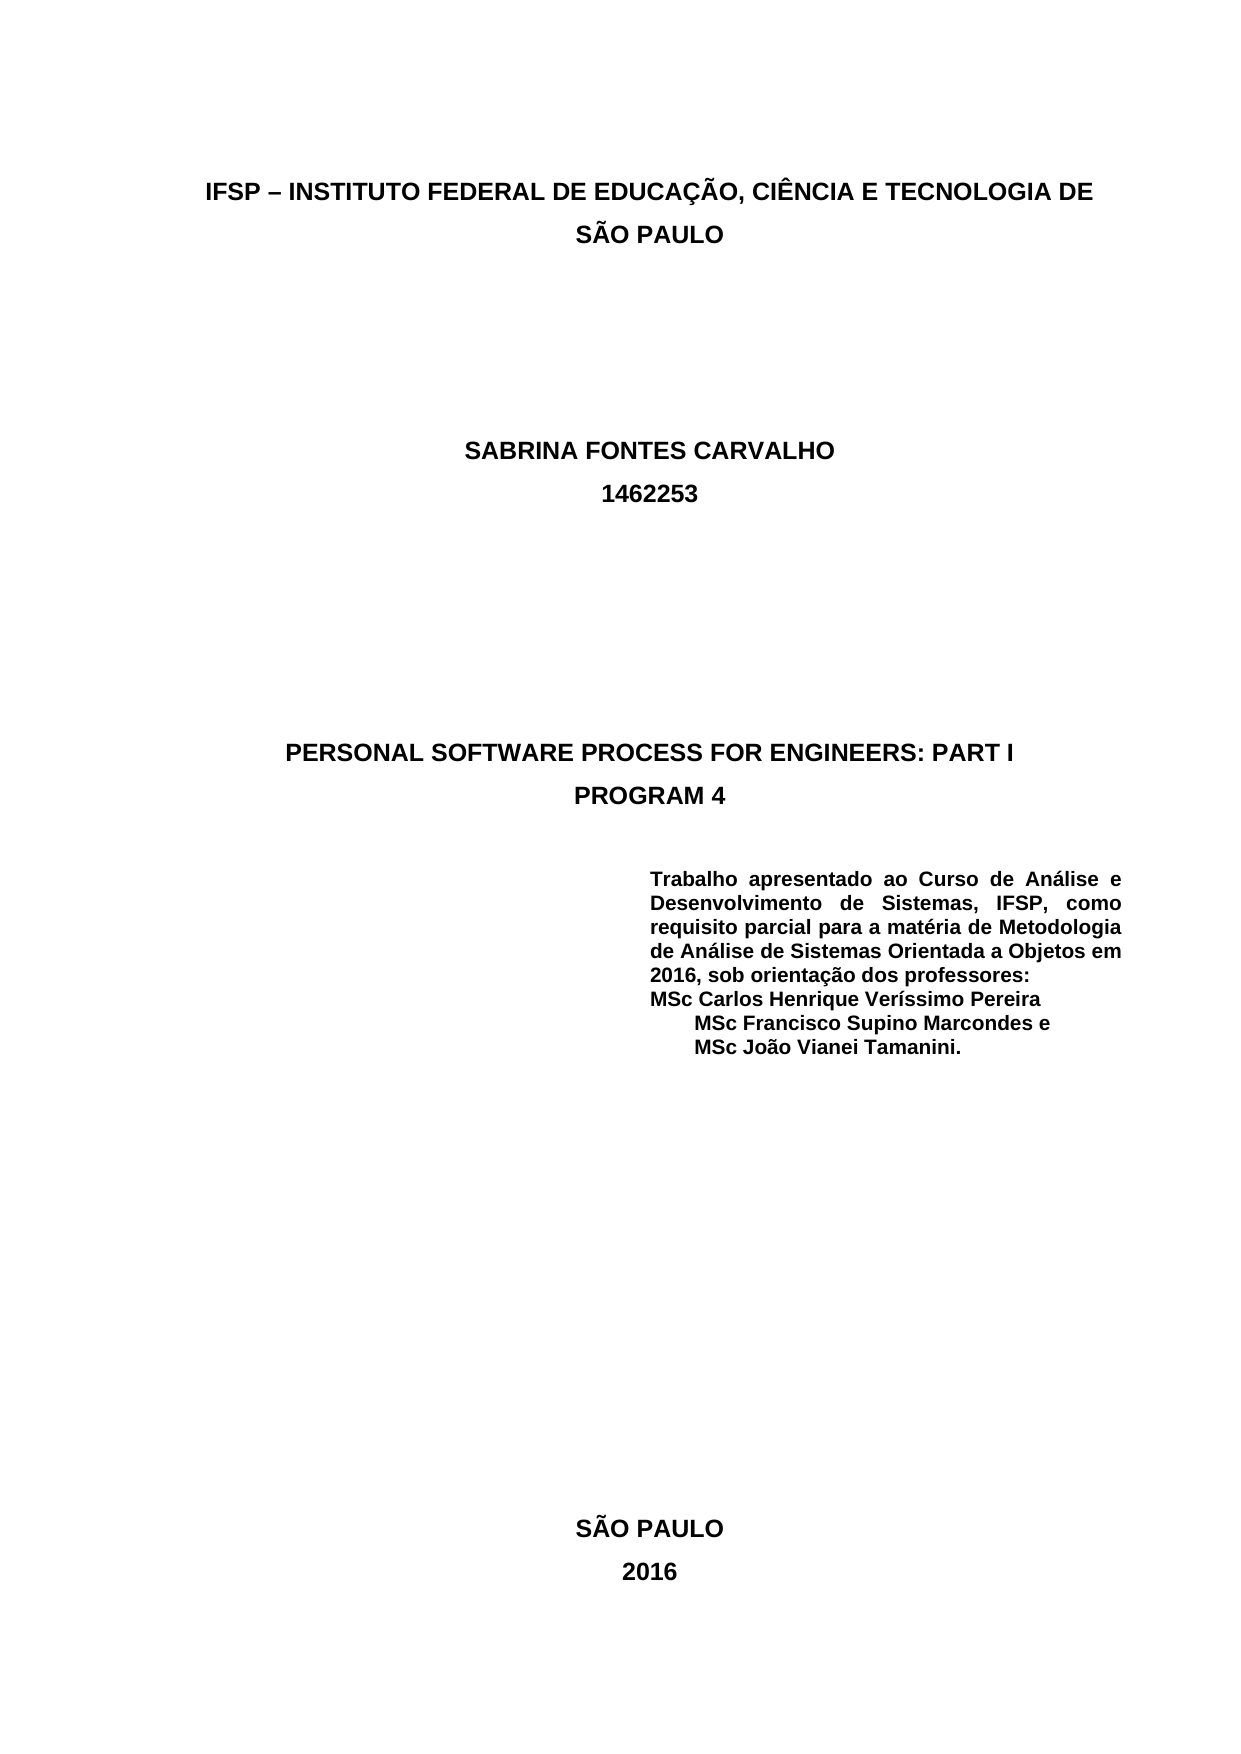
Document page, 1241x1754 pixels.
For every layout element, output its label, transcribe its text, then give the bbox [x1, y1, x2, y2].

text SABRINA FONTES CARVALHO [177, 436, 1122, 465]
text MSc João Vianei Tamanini. [650, 1035, 1122, 1059]
text 1462253 [177, 479, 1122, 508]
text MSc Francisco Supino Marcondes e [650, 1011, 1122, 1035]
text program 4 [177, 781, 1122, 810]
text Trabalho apresentado ao Curso de Análise e Desenvolvimento de Sistemas, IFSP, como requisito parcial para a matéria de Metodologia de Análise de Sistemas Orientada a Objetos em 2016, sob orientação dos professores: [650, 867, 1122, 987]
text Personal Software Process for Engineers: Part I [177, 738, 1122, 767]
text ifsp – INSTITUTO FEDERAL DE EDUCAÇÃO, CIÊNCIA E TECNOLOGIA DE SÃO PAULO [177, 177, 1122, 249]
text MSc Carlos Henrique Veríssimo Pereira [650, 987, 1122, 1011]
text 2016 [177, 1557, 1122, 1586]
text SÃO PAULO [177, 1514, 1122, 1543]
